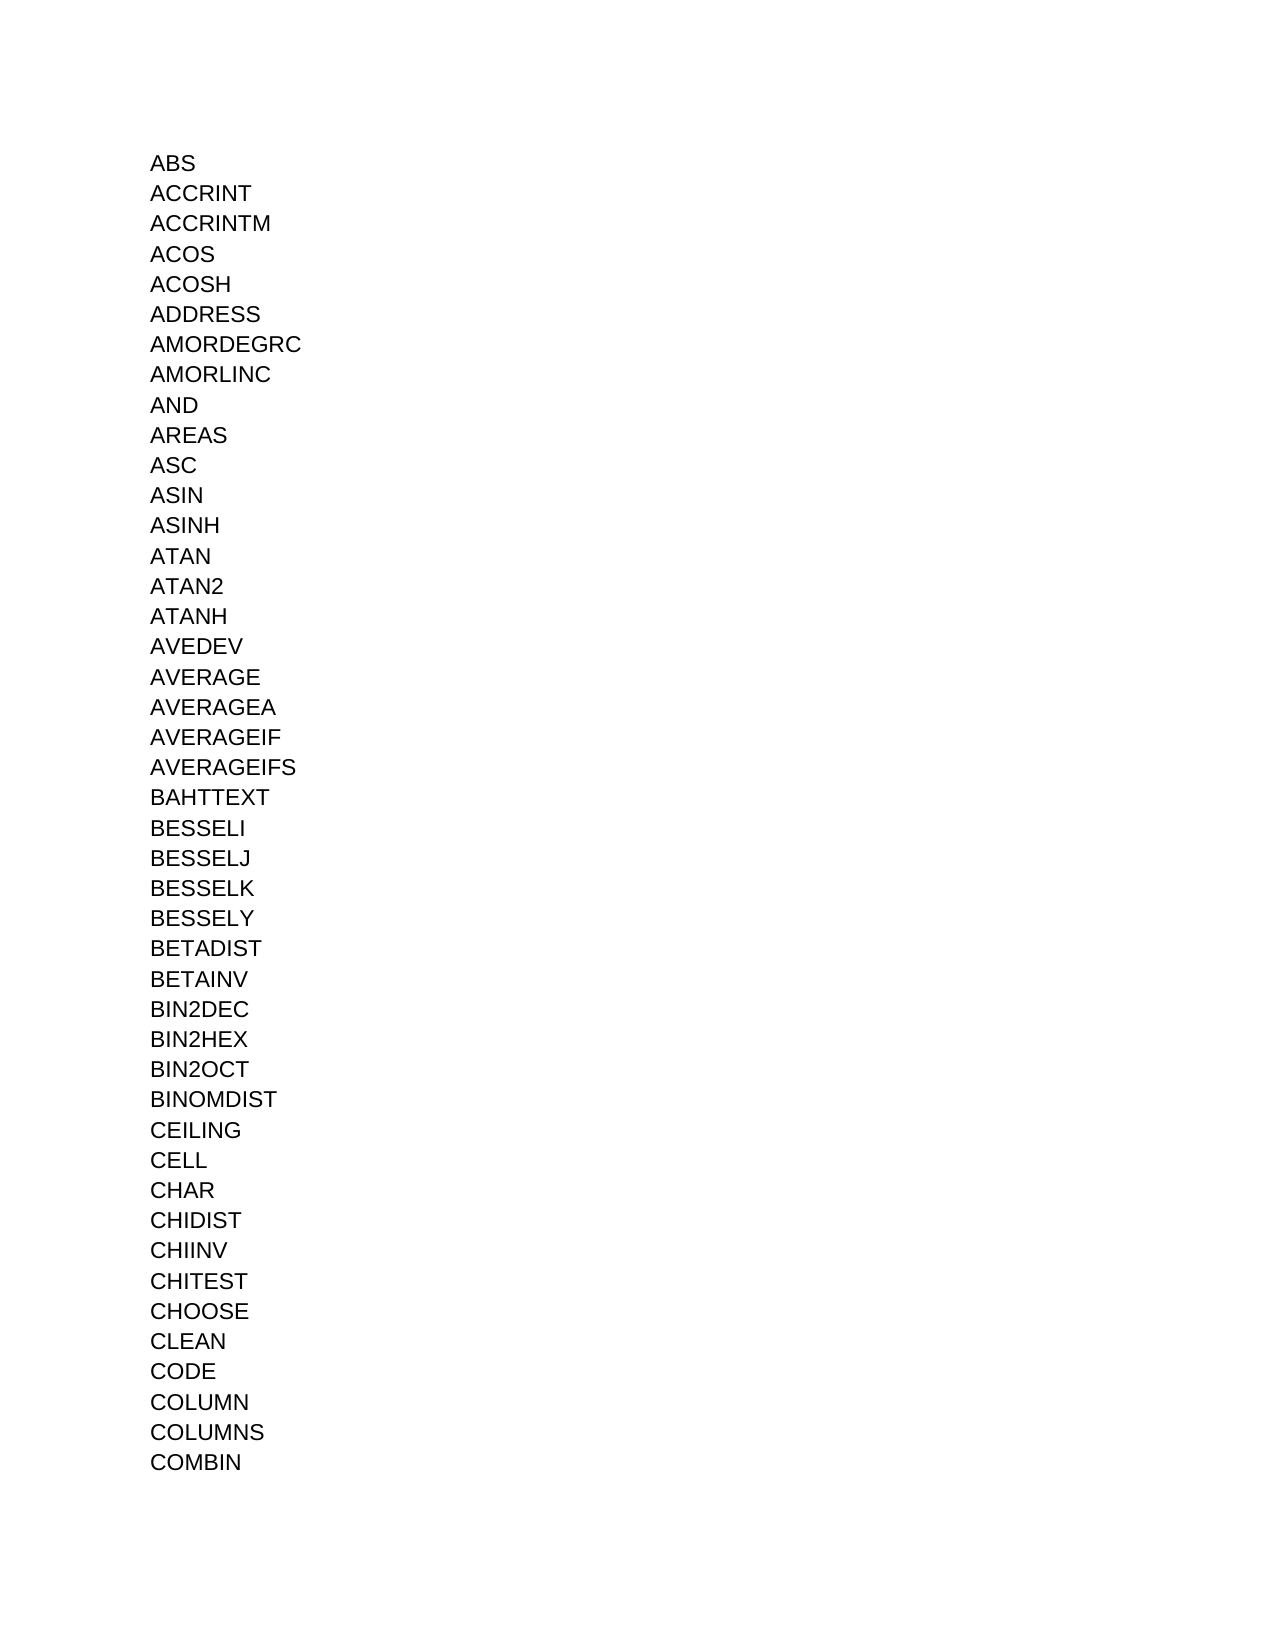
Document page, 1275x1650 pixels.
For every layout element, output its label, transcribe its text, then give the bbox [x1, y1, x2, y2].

text ASINH [150, 512, 1125, 539]
text ADDRESS [150, 301, 1125, 327]
text AVERAGEA [150, 694, 1125, 720]
text CHITEST [150, 1268, 1125, 1294]
text CEILING [150, 1117, 1125, 1143]
text AVERAGEIF [150, 724, 1125, 750]
text CHOOSE [150, 1298, 1125, 1324]
text ASC [150, 452, 1125, 478]
text AVERAGE [150, 663, 1125, 690]
text AVERAGEIFS [150, 754, 1125, 781]
text ACOSH [150, 271, 1125, 297]
text BESSELY [150, 905, 1125, 932]
text CHIDIST [150, 1207, 1125, 1234]
text COMBIN [150, 1449, 1125, 1475]
text BIN2OCT [150, 1056, 1125, 1083]
text ATANH [150, 603, 1125, 629]
text COLUMNS [150, 1419, 1125, 1445]
text AMORLINC [150, 361, 1125, 388]
text ACCRINTM [150, 210, 1125, 237]
text BIN2HEX [150, 1026, 1125, 1052]
text AVEDEV [150, 633, 1125, 660]
text BETAINV [150, 966, 1125, 992]
text CODE [150, 1358, 1125, 1385]
text ACCRINT [150, 180, 1125, 207]
text AMORDEGRC [150, 331, 1125, 358]
text BESSELK [150, 875, 1125, 901]
text CLEAN [150, 1328, 1125, 1354]
text BESSELI [150, 814, 1125, 841]
text ACOS [150, 241, 1125, 267]
text BINOMDIST [150, 1086, 1125, 1113]
text CHAR [150, 1177, 1125, 1203]
text ATAN [150, 543, 1125, 569]
text BETADIST [150, 935, 1125, 962]
text ATAN2 [150, 573, 1125, 599]
text CHIINV [150, 1237, 1125, 1264]
text CELL [150, 1147, 1125, 1173]
text ABS [150, 150, 1125, 176]
text BESSELJ [150, 845, 1125, 871]
text BIN2DEC [150, 996, 1125, 1022]
text COLUMN [150, 1388, 1125, 1415]
text ASIN [150, 482, 1125, 509]
text AND [150, 392, 1125, 418]
text AREAS [150, 422, 1125, 448]
text BAHTTEXT [150, 784, 1125, 811]
